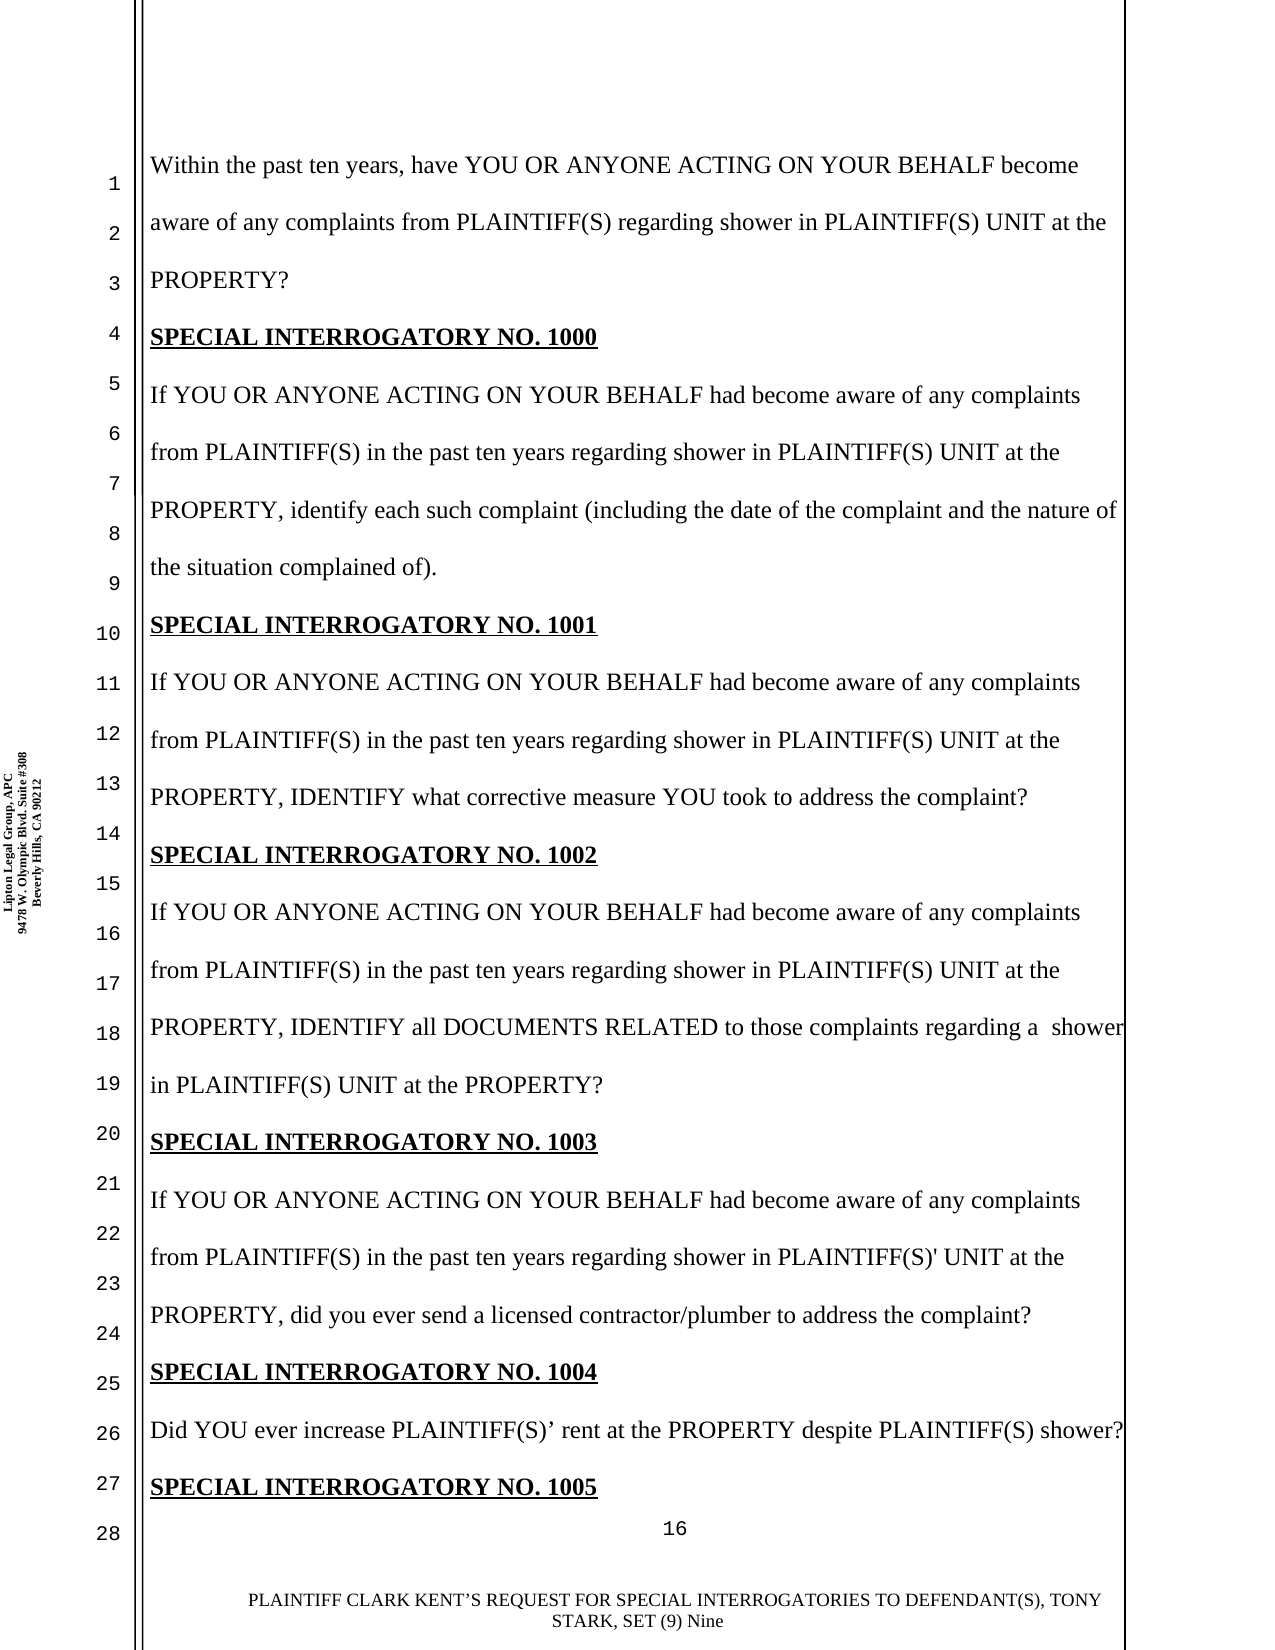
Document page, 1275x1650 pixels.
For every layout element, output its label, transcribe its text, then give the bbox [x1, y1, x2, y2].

text SPECIAL INTERROGATORY NO. 1001 [150, 610, 1125, 639]
text Did YOU ever increase PLAINTIFF(S)’ rent at the PROPERTY despite PLAINTIFF(S) shower? [150, 1415, 1125, 1444]
text If YOU OR ANYONE ACTING ON YOUR BEHALF had become aware of any complaints from PLAINTIFF(S) in the past ten years regarding shower in PLAINTIFF(S) UNIT at the PROPERTY, IDENTIFY what corrective measure YOU took to address the complaint? [150, 667, 1125, 811]
text SPECIAL INTERROGATORY NO. 1004 [150, 1357, 1125, 1386]
text If YOU OR ANYONE ACTING ON YOUR BEHALF had become aware of any complaints from PLAINTIFF(S) in the past ten years regarding shower in PLAINTIFF(S)' UNIT at the PROPERTY, did you ever send a licensed contractor/plumber to address the complaint? [150, 1185, 1125, 1329]
text If YOU OR ANYONE ACTING ON YOUR BEHALF had become aware of any complaints from PLAINTIFF(S) in the past ten years regarding shower in PLAINTIFF(S) UNIT at the PROPERTY, identify each such complaint (including the date of the complaint and the nature of the situation complained of). [150, 380, 1125, 581]
text If YOU OR ANYONE ACTING ON YOUR BEHALF had become aware of any complaints from PLAINTIFF(S) in the past ten years regarding shower in PLAINTIFF(S) UNIT at the PROPERTY, IDENTIFY all DOCUMENTS RELATED to those complaints regarding a shower in PLAINTIFF(S) UNIT at the PROPERTY? [150, 897, 1125, 1099]
text SPECIAL INTERROGATORY NO. 1003 [150, 1127, 1125, 1156]
text SPECIAL INTERROGATORY NO. 1000 [150, 322, 1125, 351]
text Within the past ten years, have YOU OR ANYONE ACTING ON YOUR BEHALF become aware of any complaints from PLAINTIFF(S) regarding shower in PLAINTIFF(S) UNIT at the PROPERTY? [150, 150, 1125, 294]
text SPECIAL INTERROGATORY NO. 1005 [150, 1472, 1125, 1501]
text SPECIAL INTERROGATORY NO. 1002 [150, 840, 1125, 869]
